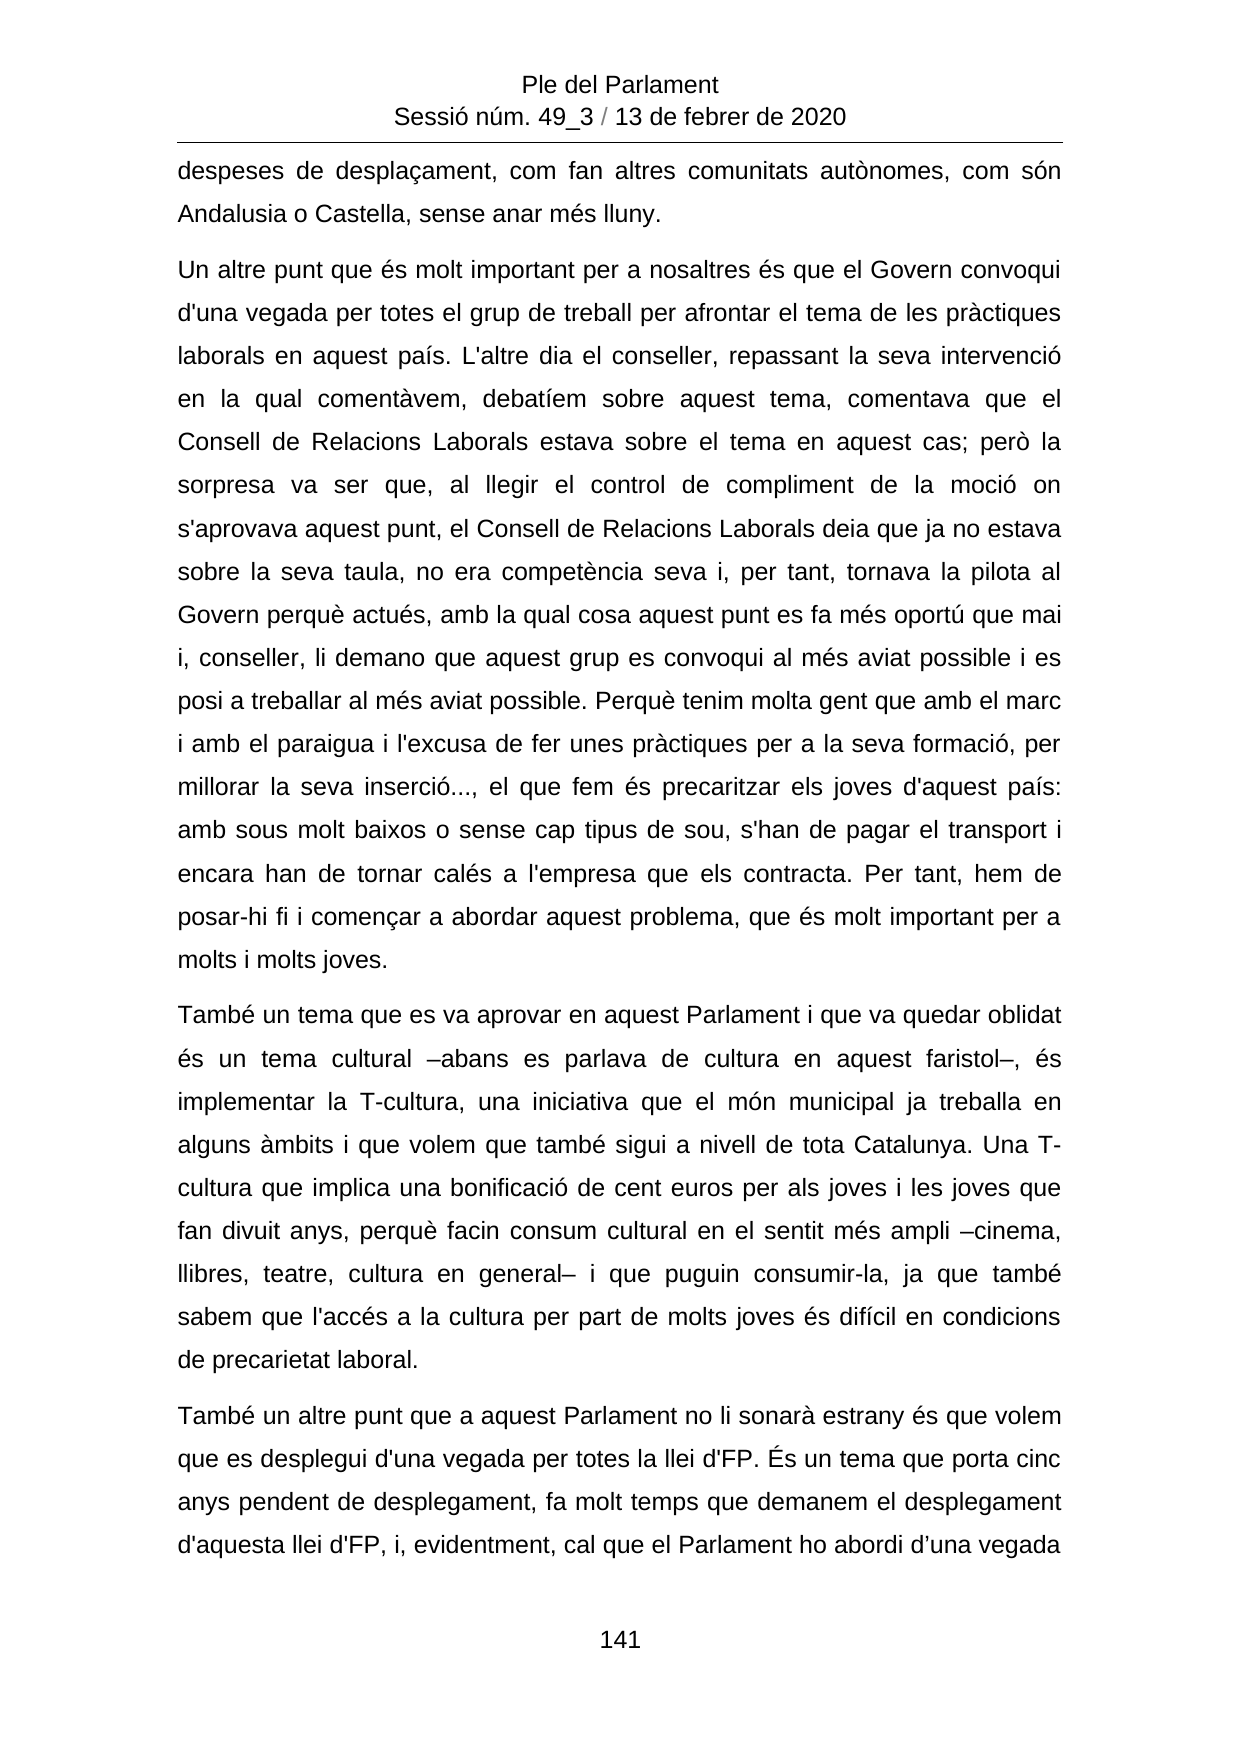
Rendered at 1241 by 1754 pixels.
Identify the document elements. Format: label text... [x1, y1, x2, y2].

text Un altre punt que és molt important per a nosaltres és que el Govern convoqui d'una vegada per totes el grup de treball per afrontar el tema de les pràctiques laborals en aquest país. L'altre dia el conseller, repassant la seva intervenció en la qual comentàvem, debatíem sobre aquest tema, comentava que el Consell de Relacions Laborals estava sobre el tema en aquest cas; però la sorpresa va ser que, al llegir el control de compliment de la moció on s'aprovava aquest punt, el Consell de Relacions Laborals deia que ja no estava sobre la seva taula, no era competència seva i, per tant, tornava la pilota al Govern perquè actués, amb la qual cosa aquest punt es fa més oportú que mai i, conseller, li demano que aquest grup es convoqui al més aviat possible i es posi a treballar al més aviat possible. Perquè tenim molta gent que amb el marc i amb el paraigua i l'excusa de fer unes pràctiques per a la seva formació, per millorar la seva inserció..., el que fem és precaritzar els joves d'aquest país: amb sous molt baixos o sense cap tipus de sou, s'han de pagar el transport i encara han de tornar calés a l'empresa que els contracta. Per tant, hem de posar-hi fi i començar a abordar aquest problema, que és molt important per a molts i molts joves. [177, 255, 1063, 973]
text També un tema que es va aprovar en aquest Parlament i que va quedar oblidat és un tema cultural –abans es parlava de cultura en aquest faristol–, és implementar la T-cultura, una iniciativa que el món municipal ja treballa en alguns àmbits i que volem que també sigui a nivell de tota Catalunya. Una T-cultura que implica una bonificació de cent euros per als joves i les joves que fan divuit anys, perquè facin consum cultural en el sentit més ampli –cinema, llibres, teatre, cultura en general– i que puguin consumir-la, ja que també sabem que l'accés a la cultura per part de molts joves és difícil en condicions de precarietat laboral. [177, 1000, 1063, 1374]
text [177, 156, 1063, 228]
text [177, 1401, 1063, 1559]
